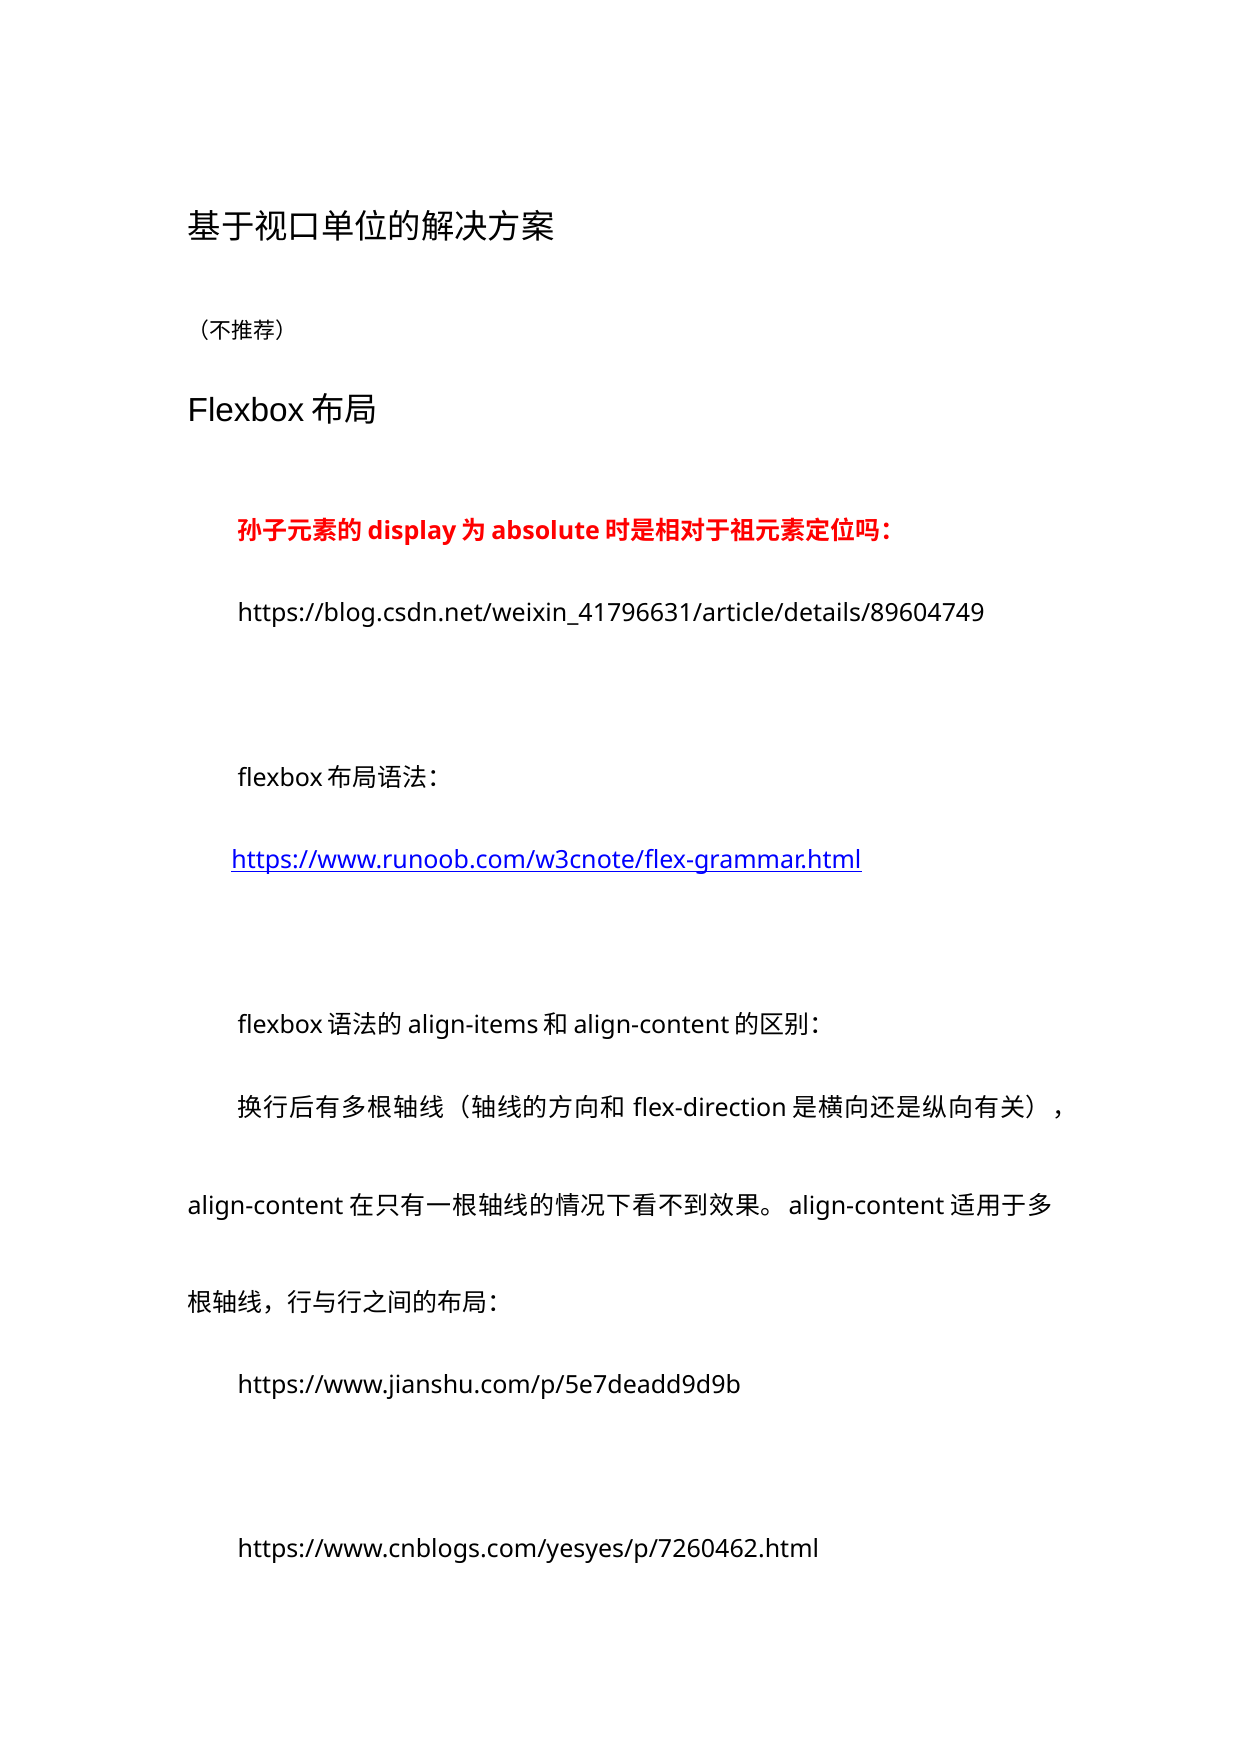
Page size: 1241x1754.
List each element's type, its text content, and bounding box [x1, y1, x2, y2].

text （不推荐） [187, 313, 1053, 345]
text flexbox语法的align-items和align-content的区别： [187, 990, 1053, 1055]
text https://blog.csdn.net/weixin_41796631/article/details/89604749 [187, 579, 1053, 644]
text https://www.cnblogs.com/yesyes/p/7260462.html [187, 1516, 1053, 1581]
subtitle Flexbox布局 [187, 374, 1053, 439]
text flexbox布局语法： [187, 743, 1053, 808]
text 孙子元素的display为absolute时是相对于祖元素定位吗： [187, 496, 1053, 561]
text https://www.runoob.com/w3cnote/flex-grammar.html [187, 826, 1053, 891]
text https://www.jianshu.com/p/5e7deadd9d9b [187, 1352, 1053, 1417]
subtitle 基于视口单位的解决方案 [187, 191, 1053, 256]
text 换行后有多根轴线（轴线的方向和flex-direction是横向还是纵向有关），align-content在只有一根轴线的情况下看不到效果。align-content适用于多根轴线，行与行之间的布局： [187, 1073, 1053, 1333]
